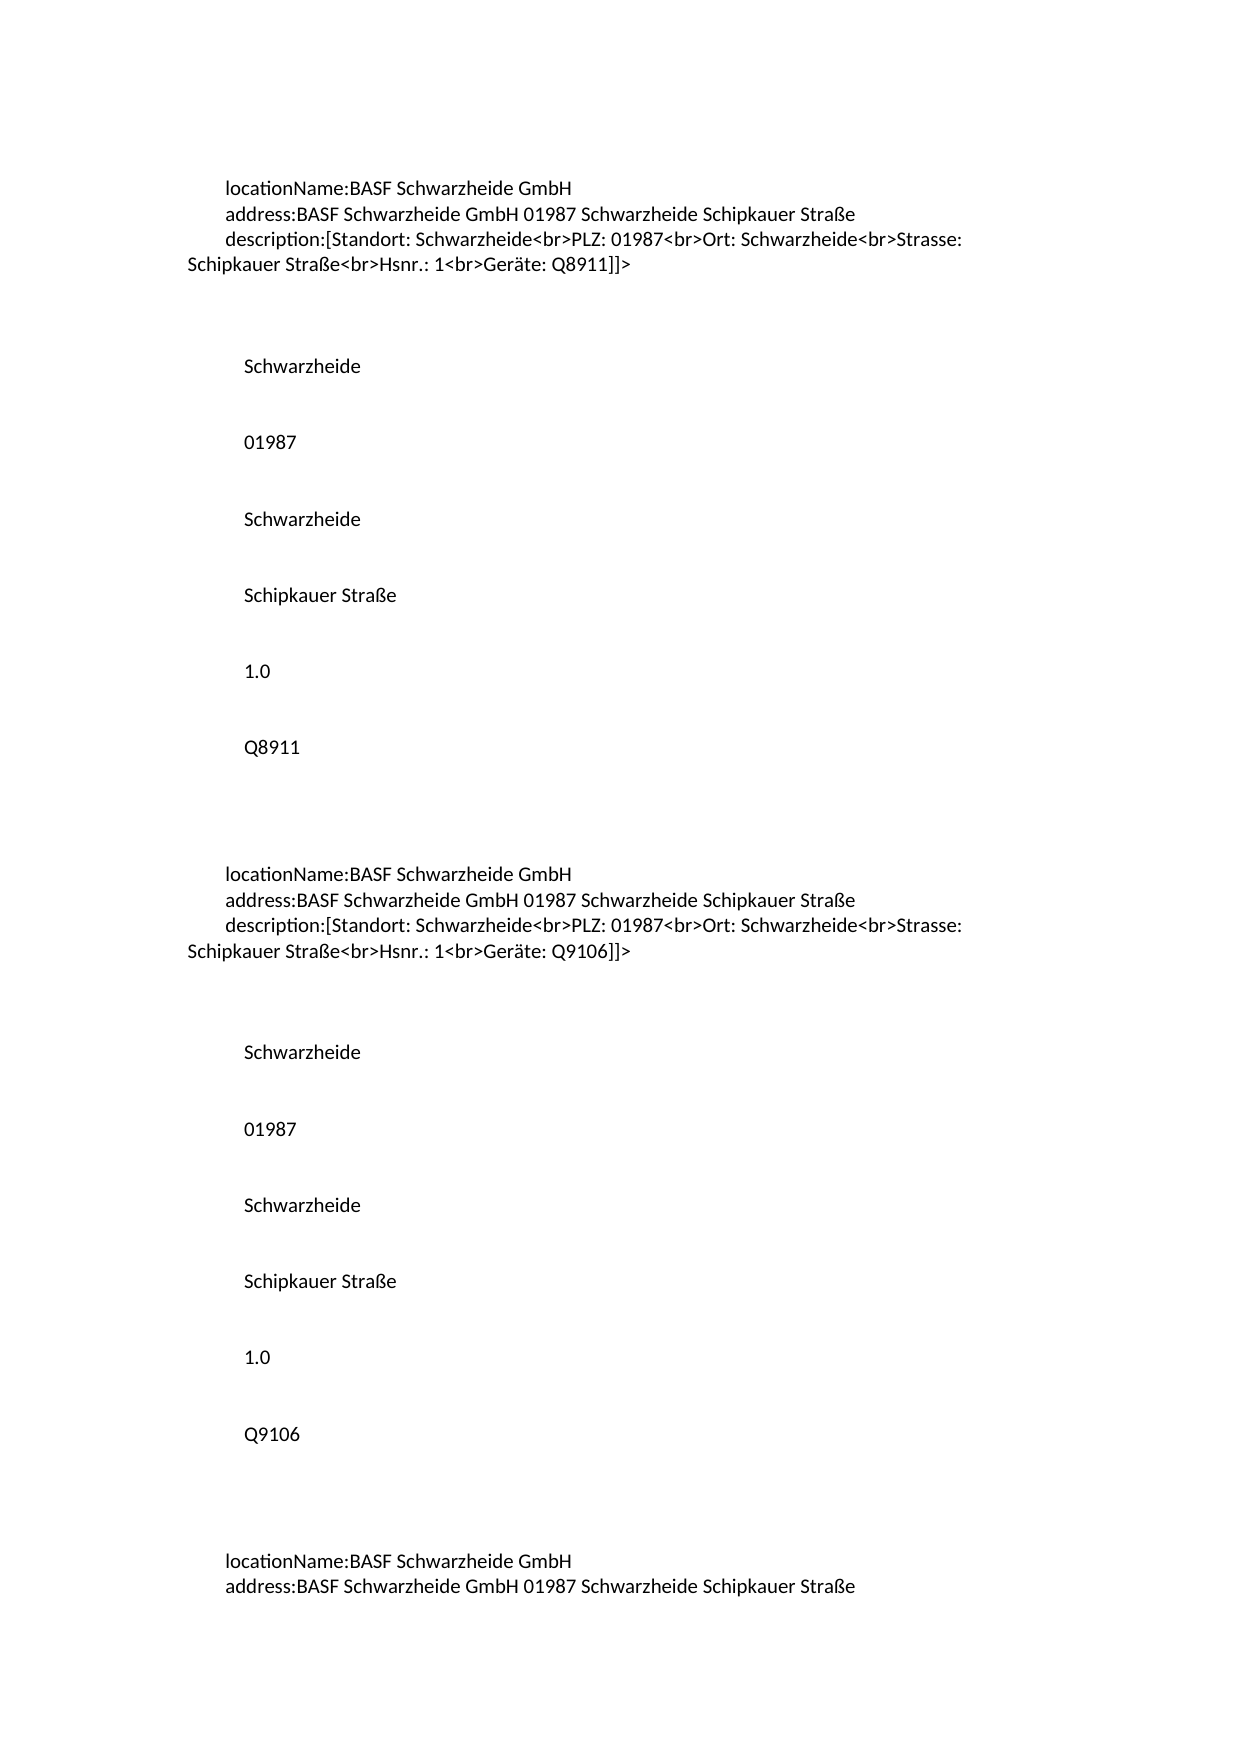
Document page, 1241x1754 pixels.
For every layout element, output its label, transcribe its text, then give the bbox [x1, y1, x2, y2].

text 01987 [187, 429, 1053, 455]
text Schipkauer Straße [187, 1268, 1053, 1294]
text locationName:BASF Schwarzheide GmbH [187, 175, 1053, 201]
text description:[Standort: Schwarzheide<br>PLZ: 01987<br>Ort: Schwarzheide<br>Strasse: Schipkauer Straße<br>Hsnr.: 1<br>Geräte: Q8911]]> [187, 226, 1053, 277]
text address:BASF Schwarzheide GmbH 01987 Schwarzheide Schipkauer Straße [187, 887, 1053, 912]
text 1.0 [187, 658, 1053, 684]
text Schwarzheide [187, 353, 1053, 379]
text Schwarzheide [187, 1192, 1053, 1217]
text address:BASF Schwarzheide GmbH 01987 Schwarzheide Schipkauer Straße [187, 201, 1053, 226]
text Schipkauer Straße [187, 582, 1053, 607]
text 01987 [187, 1116, 1053, 1141]
text address:BASF Schwarzheide GmbH 01987 Schwarzheide Schipkauer Straße [187, 1573, 1053, 1599]
text locationName:BASF Schwarzheide GmbH [187, 862, 1053, 887]
text description:[Standort: Schwarzheide<br>PLZ: 01987<br>Ort: Schwarzheide<br>Strasse: Schipkauer Straße<br>Hsnr.: 1<br>Geräte: Q9106]]> [187, 912, 1053, 963]
text locationName:BASF Schwarzheide GmbH [187, 1548, 1053, 1573]
text Schwarzheide [187, 1039, 1053, 1065]
text Schwarzheide [187, 506, 1053, 531]
text Q9106 [187, 1421, 1053, 1446]
text 1.0 [187, 1344, 1053, 1370]
text Q8911 [187, 734, 1053, 760]
